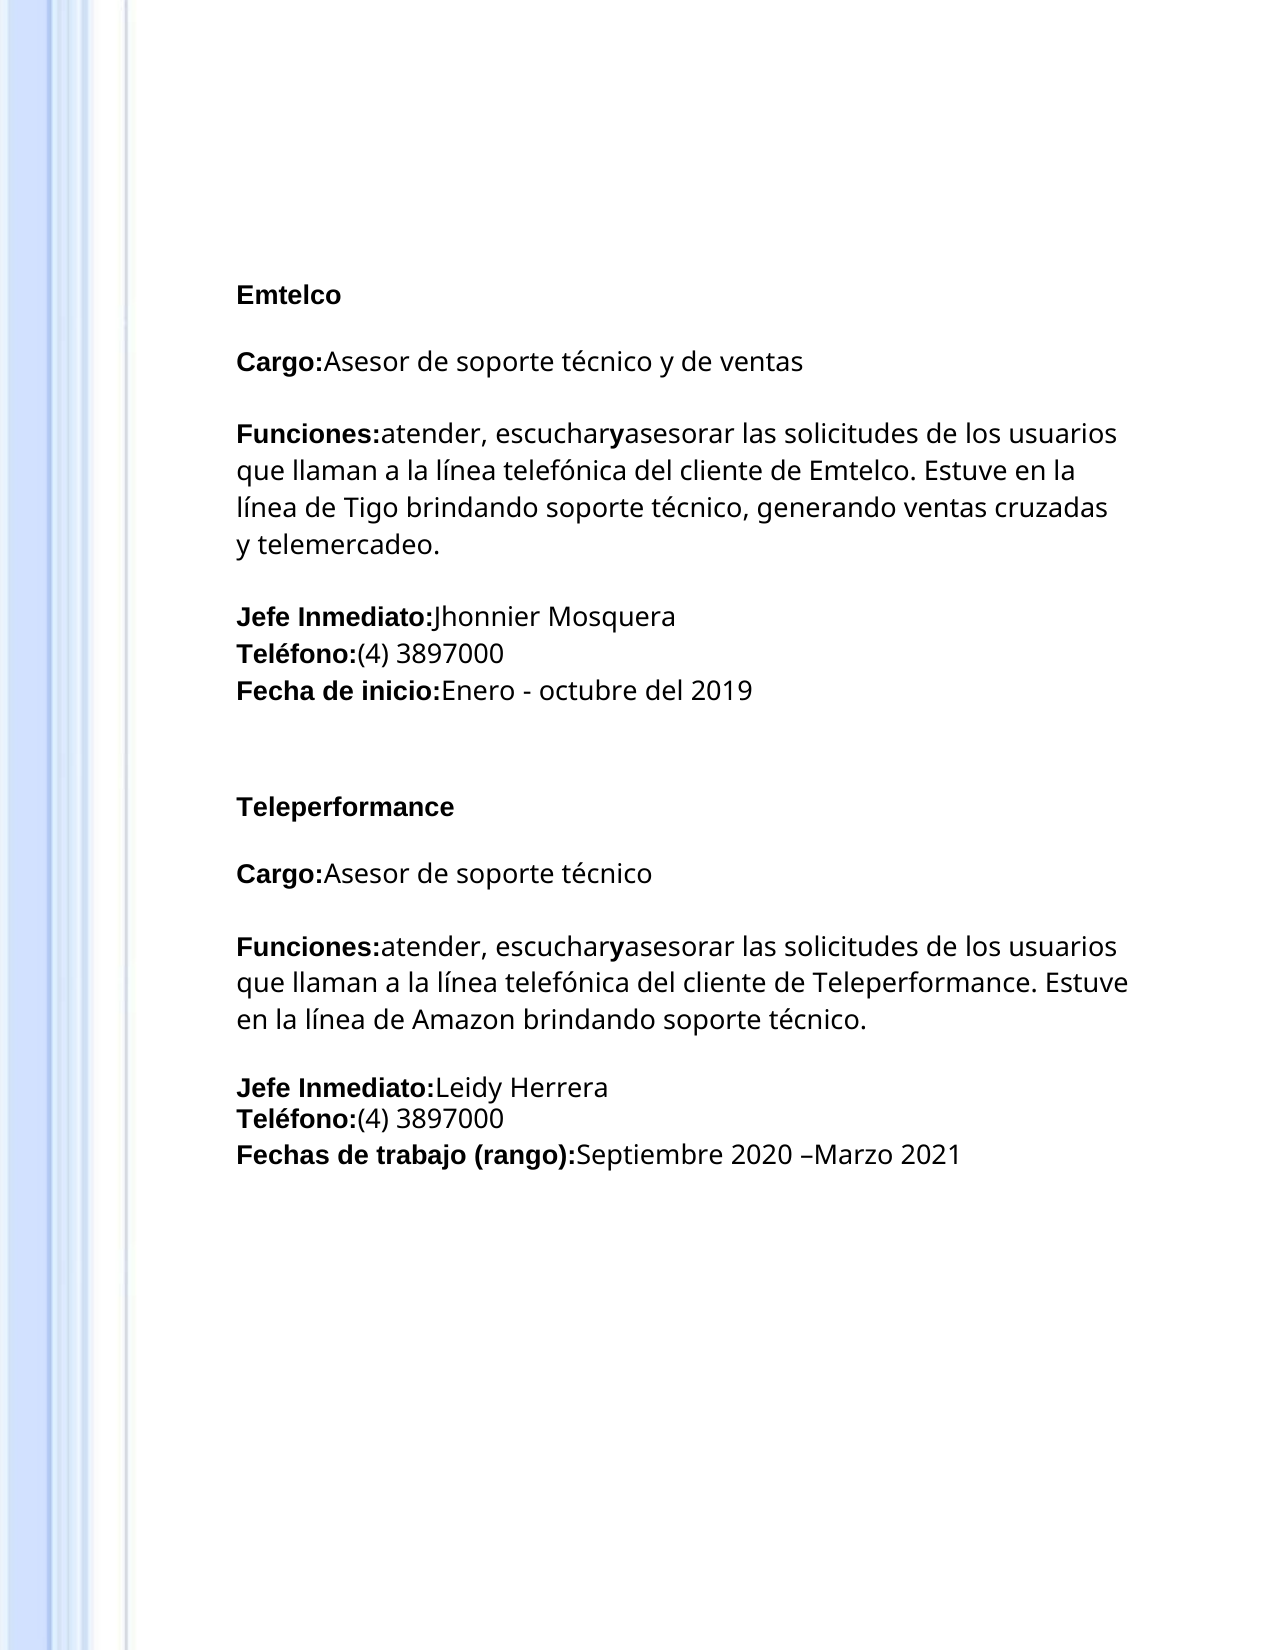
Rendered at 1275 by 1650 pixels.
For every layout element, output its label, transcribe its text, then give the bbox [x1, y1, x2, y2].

text Funciones:atender, escucharyasesorar las solicitudes de los usuarios que llaman a la línea telefónica del cliente de Emtelco. Estuve en la línea de Tigo brindando soporte técnico, generando ventas cruzadas y telemercadeo. [236, 415, 1129, 562]
text Jefe Inmediato:Jhonnier Mosquera [236, 598, 1164, 635]
text Teléfono:(4) 3897000 [236, 1104, 1164, 1135]
text Cargo:Asesor de soporte técnico y de ventas [236, 342, 1164, 379]
text Funciones:atender, escucharyasesorar las solicitudes de los usuarios que llaman a la línea telefónica del cliente de Teleperformance. Estuve en la línea de Amazon brindando soporte técnico. [236, 927, 1129, 1038]
subtitle Emtelco [236, 279, 1164, 311]
text Cargo:Asesor de soporte técnico [236, 854, 1164, 891]
picture [0, 0, 137, 1650]
text Fechas de trabajo (rango):Septiembre 2020 –Marzo 2021 [236, 1136, 1164, 1172]
text Jefe Inmediato:Leidy Herrera [236, 1073, 1164, 1104]
text Teléfono:(4) 3897000 [236, 635, 1164, 672]
text Fecha de inicio:Enero - octubre del 2019 [236, 672, 1164, 709]
subtitle Teleperformance [236, 791, 1164, 822]
